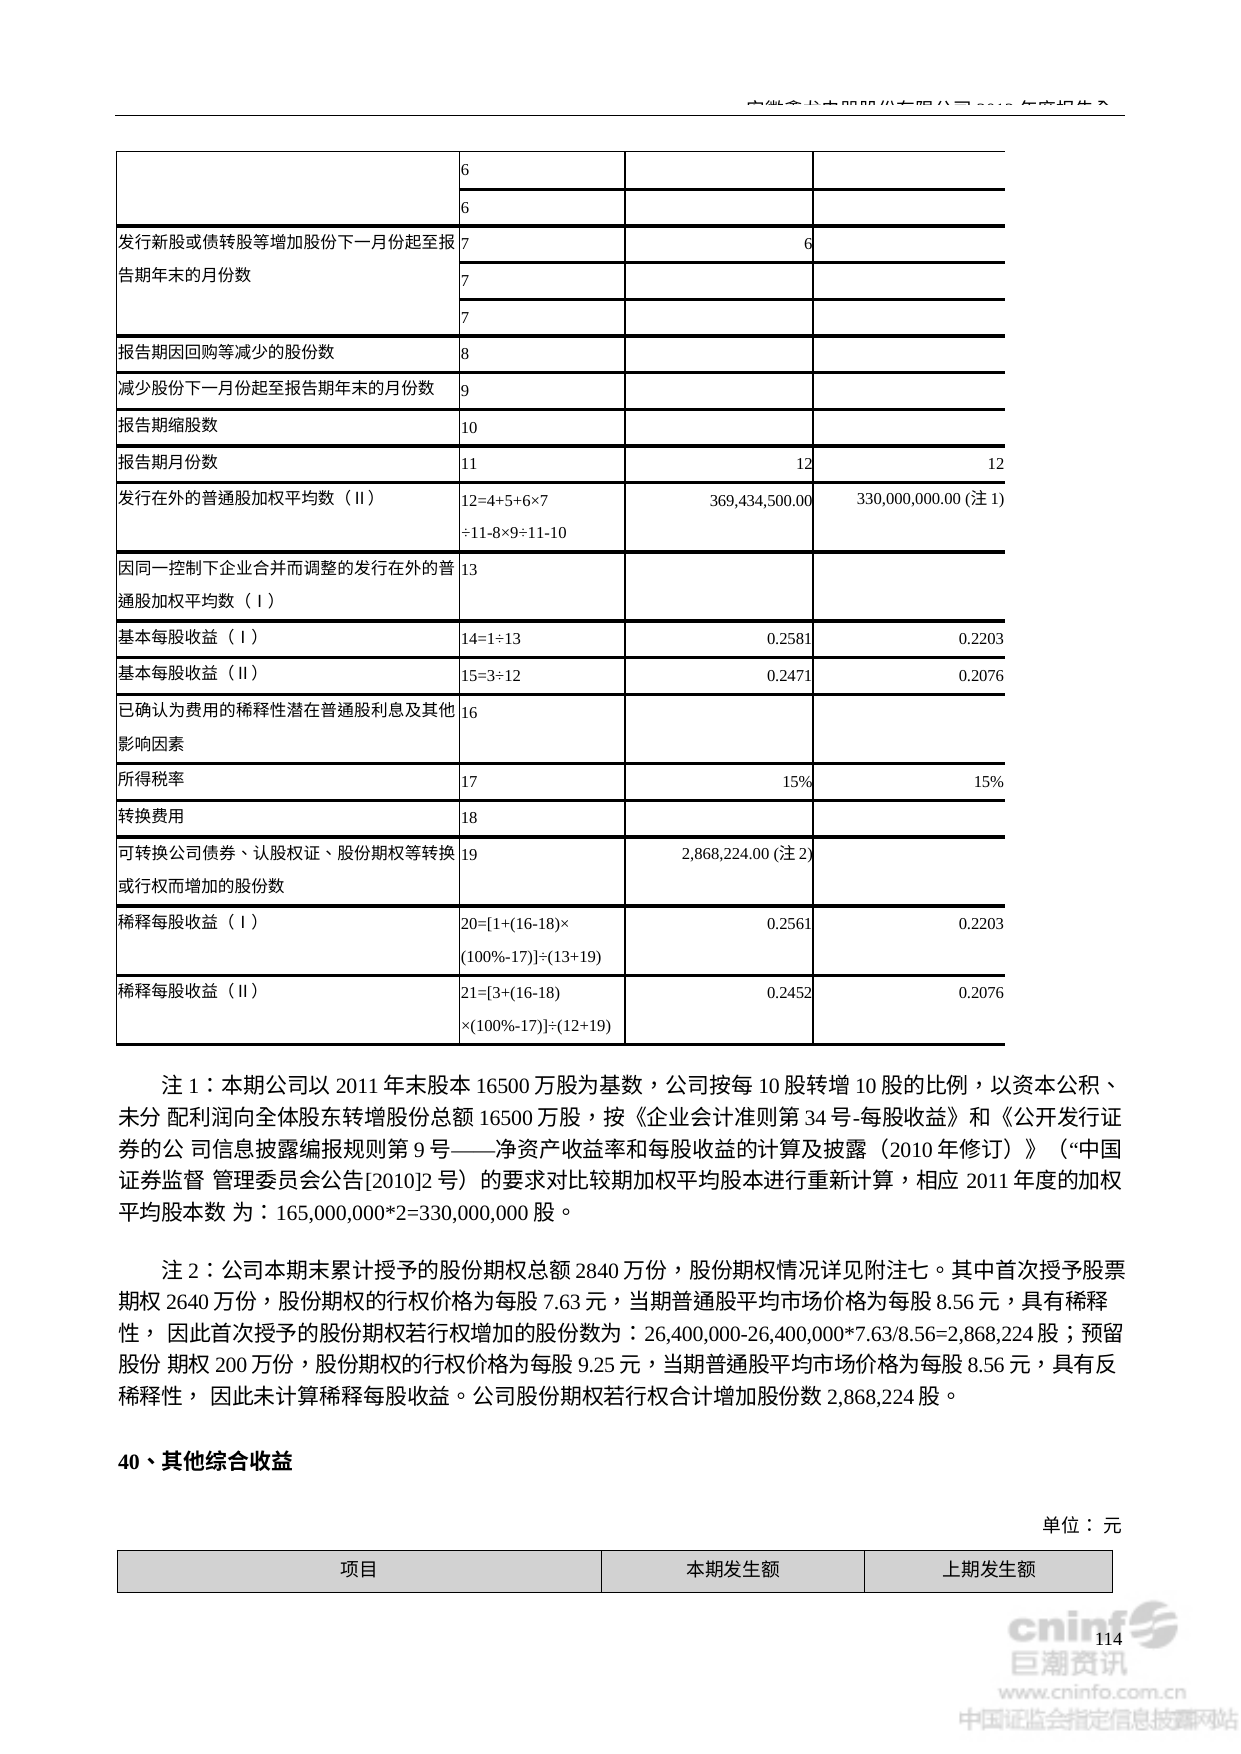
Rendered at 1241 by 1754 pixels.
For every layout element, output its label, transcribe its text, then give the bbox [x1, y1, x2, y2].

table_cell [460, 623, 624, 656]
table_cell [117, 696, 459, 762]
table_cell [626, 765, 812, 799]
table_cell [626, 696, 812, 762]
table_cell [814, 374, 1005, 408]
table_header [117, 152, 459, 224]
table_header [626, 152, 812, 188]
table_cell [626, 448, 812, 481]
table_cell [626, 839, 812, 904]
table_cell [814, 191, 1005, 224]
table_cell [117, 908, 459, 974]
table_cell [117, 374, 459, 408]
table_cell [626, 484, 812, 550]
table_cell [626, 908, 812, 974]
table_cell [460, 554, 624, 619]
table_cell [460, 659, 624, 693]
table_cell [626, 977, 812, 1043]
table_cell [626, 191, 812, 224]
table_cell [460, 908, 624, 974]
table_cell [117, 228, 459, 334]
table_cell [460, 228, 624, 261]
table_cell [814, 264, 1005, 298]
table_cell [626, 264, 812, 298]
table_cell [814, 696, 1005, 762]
text 单位： 元 [102, 1513, 1122, 1538]
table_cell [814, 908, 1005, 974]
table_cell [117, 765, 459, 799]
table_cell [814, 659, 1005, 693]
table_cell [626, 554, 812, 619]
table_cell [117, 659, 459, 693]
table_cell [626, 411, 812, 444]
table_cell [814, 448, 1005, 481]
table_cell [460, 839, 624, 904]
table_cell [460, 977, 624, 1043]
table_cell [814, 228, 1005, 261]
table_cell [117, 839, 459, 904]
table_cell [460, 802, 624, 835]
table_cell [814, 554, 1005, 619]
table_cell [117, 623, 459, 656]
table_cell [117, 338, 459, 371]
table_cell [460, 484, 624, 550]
text 注2：公司本期末累计授予的股份期权总额2840万份，股份期权情况详见附注七。其中首次授予股票 期权2640万份，股份期权的行权价格为每股7.63元，当期普通股平均市场价格为每股8.56元，具有稀释性， 因此首次授予的股份期权若行权增加的股份数为：26,400,000-26,400,000*7.63/8.56=2,868,224股；预留股份 期权200万份，股份期权的行权价格为每股9.25元，当期普通股平均市场价格为每股8.56元，具有反稀释性， 因此未计算稀释每股收益。公司股份期权若行权合计增加股份数2,868,224股。 [118, 1255, 1134, 1411]
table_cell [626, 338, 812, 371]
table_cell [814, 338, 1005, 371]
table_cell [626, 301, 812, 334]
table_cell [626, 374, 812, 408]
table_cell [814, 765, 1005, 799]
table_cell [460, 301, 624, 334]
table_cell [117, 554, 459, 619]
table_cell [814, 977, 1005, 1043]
picture [958, 1590, 1241, 1752]
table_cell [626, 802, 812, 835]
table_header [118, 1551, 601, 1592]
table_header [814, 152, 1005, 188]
text 40、其他综合收益 [118, 1446, 1123, 1475]
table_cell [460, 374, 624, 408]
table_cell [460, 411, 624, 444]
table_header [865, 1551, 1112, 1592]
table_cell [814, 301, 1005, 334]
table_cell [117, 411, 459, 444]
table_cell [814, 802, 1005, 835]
text 注1：本期公司以2011年末股本16500万股为基数，公司按每10股转增10股的比例，以资本公积、未分 配利润向全体股东转增股份总额16500万股，按《企业会计准则第34号-每股收益》和《公开发行证券的公 司信息披露编报规则第9号——净资产收益率和每股收益的计算及披露（2010年修订）》（“中国证券监督 管理委员会公告[2010]2号）的要求对比较期加权平均股本进行重新计算，相应2011年度的加权平均股本数 为：165,000,000*2=330,000,000股。 [118, 1071, 1123, 1227]
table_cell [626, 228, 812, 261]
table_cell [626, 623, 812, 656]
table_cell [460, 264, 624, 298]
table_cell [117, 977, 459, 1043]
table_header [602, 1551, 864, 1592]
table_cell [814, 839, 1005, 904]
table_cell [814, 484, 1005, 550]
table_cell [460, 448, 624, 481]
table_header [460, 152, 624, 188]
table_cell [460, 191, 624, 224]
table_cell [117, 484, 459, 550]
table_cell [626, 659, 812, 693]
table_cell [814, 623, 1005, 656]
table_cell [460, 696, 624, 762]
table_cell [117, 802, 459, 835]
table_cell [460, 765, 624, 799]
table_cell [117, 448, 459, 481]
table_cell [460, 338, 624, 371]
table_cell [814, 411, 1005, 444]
